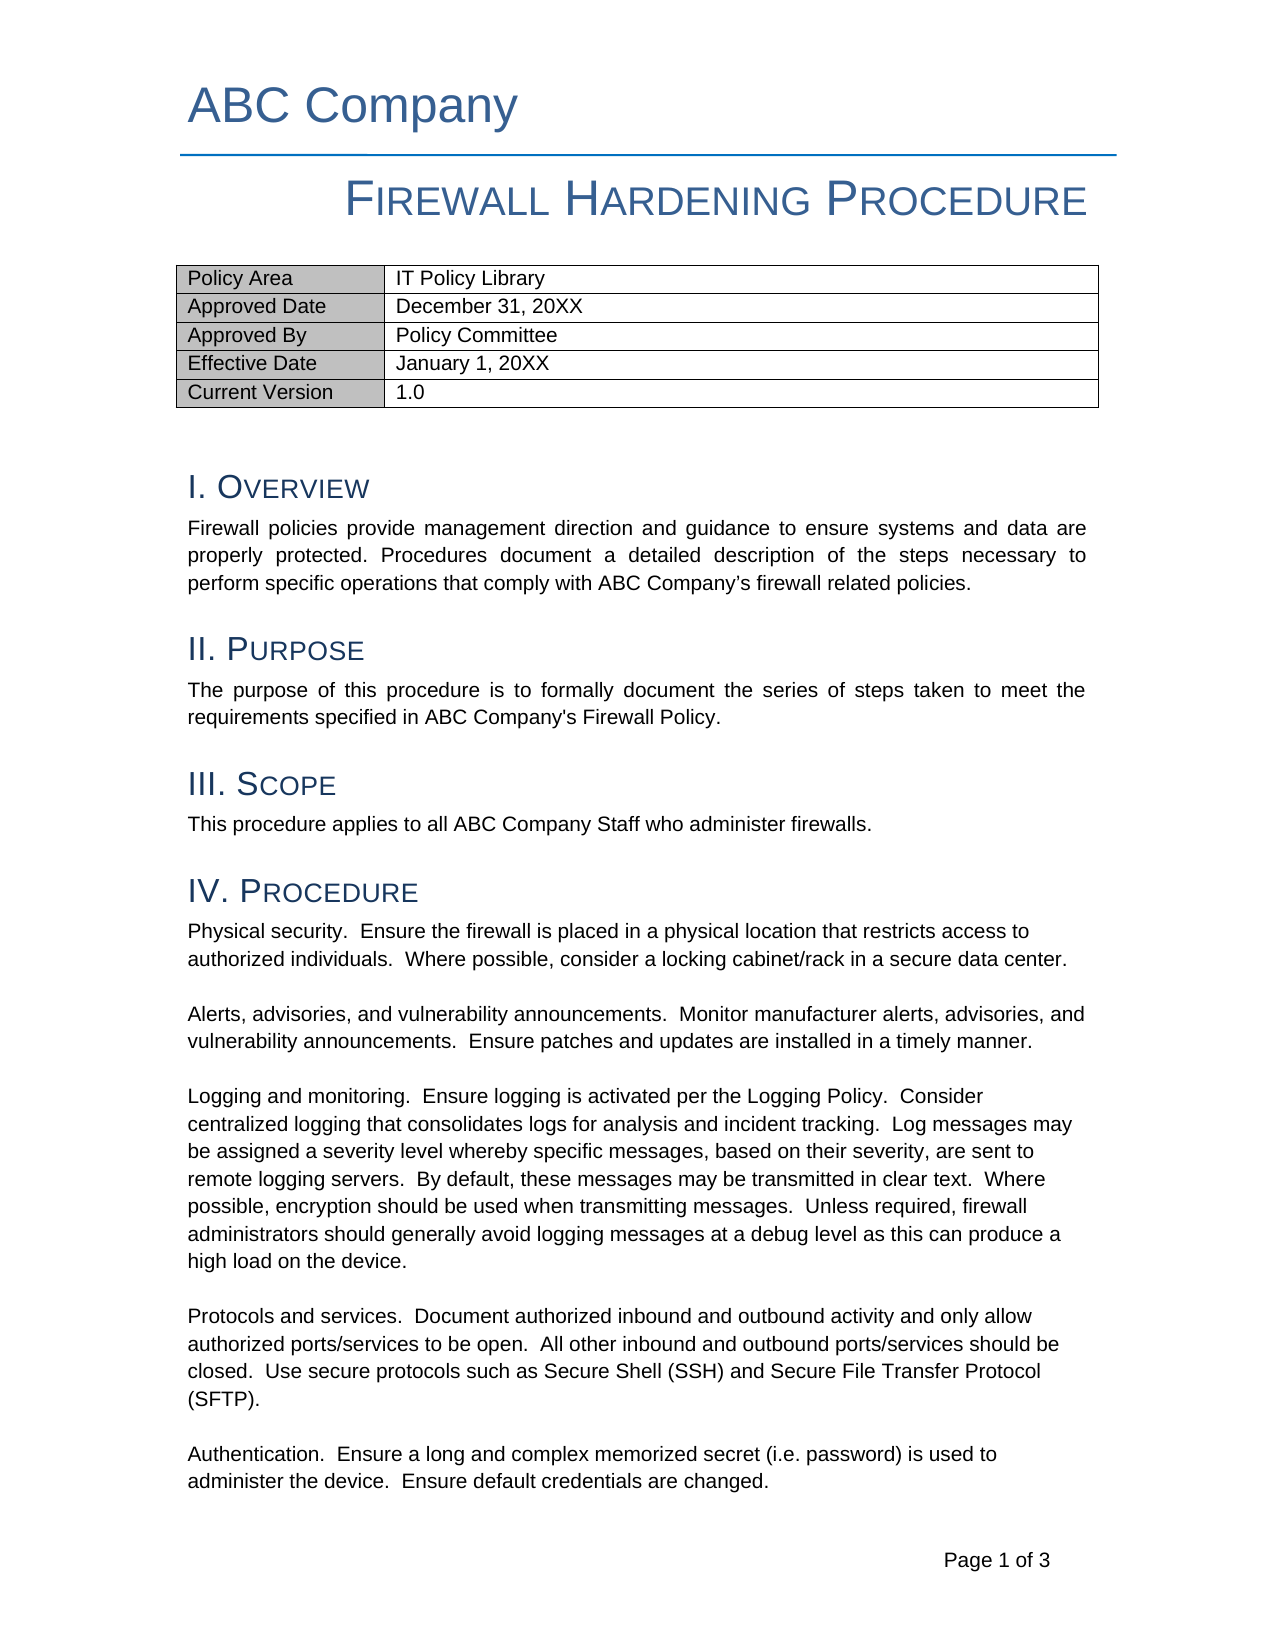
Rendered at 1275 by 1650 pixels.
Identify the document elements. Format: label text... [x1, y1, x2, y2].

text Firewall policies provide management direction and guidance to ensure systems and data are properly protected. Procedures document a detailed description of the steps necessary to perform specific operations that comply with ABC Company’s firewall related policies. [187, 515, 1087, 594]
text Protocols and services. Document authorized inbound and outbound activity and only allow authorized ports/services to be open. All other inbound and outbound ports/services should be closed. Use secure protocols such as Secure Shell (SSH) and Secure File Transfer Protocol (SFTP). [187, 1304, 1087, 1411]
table_cell Current Version [177, 380, 384, 407]
text Physical security. Ensure the firewall is placed in a physical location that restricts access to authorized individuals. Where possible, consider a locking cabinet/rack in a secure data center. [187, 919, 1087, 971]
table_cell January 1, 20XX [385, 351, 1098, 379]
subtitle I. Overview [187, 467, 1087, 506]
table_cell Policy Committee [385, 323, 1098, 350]
title Firewall Hardening Procedure [187, 168, 1087, 226]
text Logging and monitoring. Ensure logging is activated per the Logging Policy. Consider centralized logging that consolidates logs for analysis and incident tracking. Log messages may be assigned a severity level whereby specific messages, based on their severity, are sent to remote logging servers. By default, these messages may be transmitted in clear text. Where possible, encryption should be used when transmitting messages. Unless required, firewall administrators should generally avoid logging messages at a debug level as this can produce a high load on the device. [187, 1084, 1087, 1273]
text Authentication. Ensure a long and complex memorized secret (i.e. password) is used to administer the device. Ensure default credentials are changed. [187, 1442, 1087, 1493]
table_cell December 31, 20XX [385, 294, 1098, 322]
subtitle II. Purpose [187, 629, 1087, 668]
table_header IT Policy Library [385, 266, 1098, 293]
table_cell Effective Date [177, 351, 384, 379]
text Alerts, advisories, and vulnerability announcements. Monitor manufacturer alerts, advisories, and vulnerability announcements. Ensure patches and updates are installed in a timely manner. [187, 1002, 1087, 1053]
subtitle III. Scope [187, 764, 1087, 802]
table_cell 1.0 [385, 380, 1098, 407]
text The purpose of this procedure is to formally document the series of steps taken to meet the requirements specified in ABC Company's Firewall Policy. [187, 677, 1087, 729]
table_cell Approved By [177, 323, 384, 350]
table_cell Approved Date [177, 294, 384, 322]
text This procedure applies to all ABC Company Staff who administer firewalls. [187, 812, 1087, 836]
table_header Policy Area [177, 266, 384, 293]
subtitle IV. Procedure [187, 871, 1087, 909]
